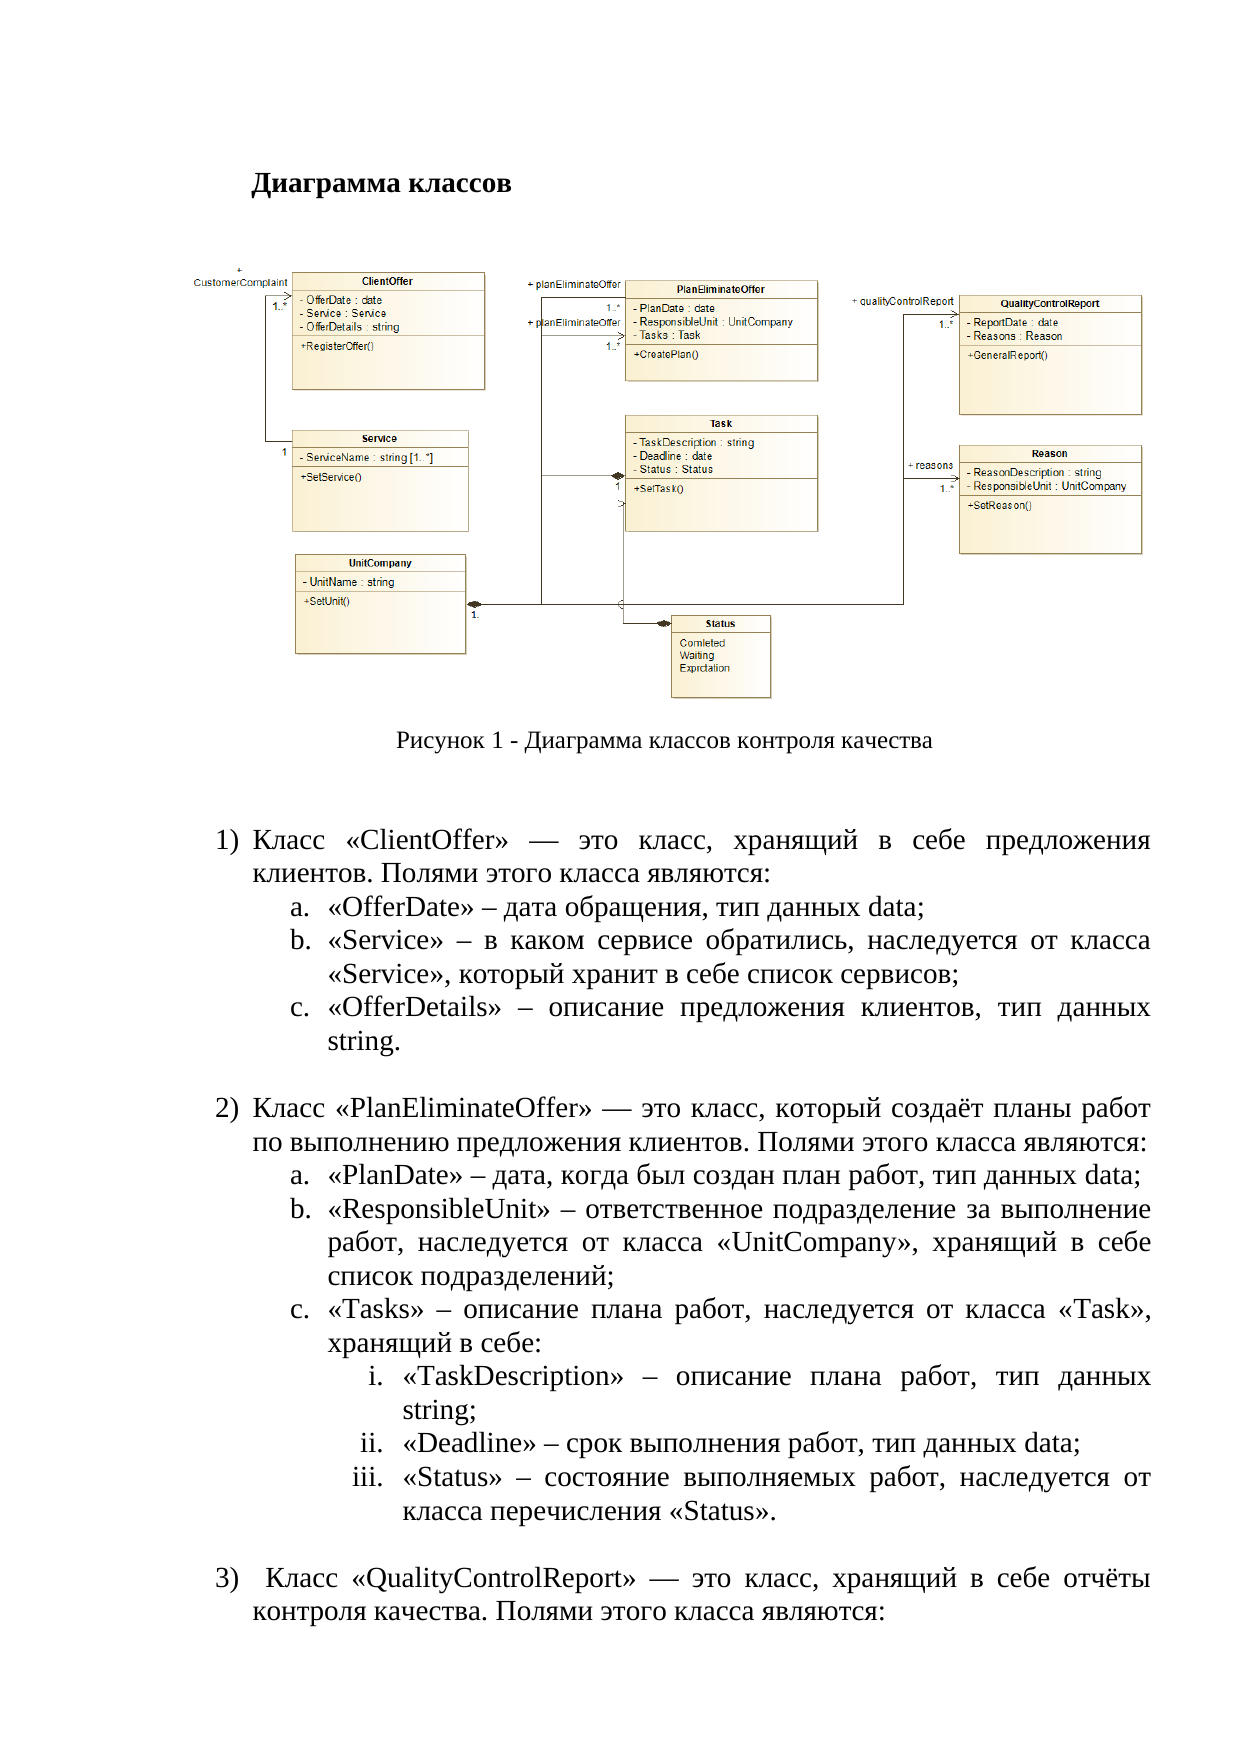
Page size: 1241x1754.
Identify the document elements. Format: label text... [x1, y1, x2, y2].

list «Status» – состояние выполняемых работ, наследуется от класса перечисления «Status». [383, 1459, 1152, 1526]
text Рисунок 1 - Диаграмма классов контроля качества [177, 725, 1152, 754]
list «Deadline» – срок выполнения работ, тип данных data; [383, 1426, 1152, 1459]
list «ResponsibleUnit» – ответственное подразделение за выполнение работ, наследуется от класса «UnitCompany», хранящий в себе список подразделений; [290, 1191, 1152, 1291]
list «TaskDescription» – описание плана работ, тип данных string; [383, 1358, 1152, 1426]
list Класс «PlanEliminateOffer» — это класс, который создаёт планы работ по выполнению предложения клиентов. Полями этого класса являются: [215, 1090, 1152, 1157]
picture [177, 245, 1151, 707]
list «OfferDate» – дата обращения, тип данных data; [290, 889, 1152, 922]
list Класс «ClientOffer» — это класс, хранящий в себе предложения клиентов. Полями этого класса являются: [215, 822, 1152, 889]
list «OfferDetails» – описание предложения клиентов, тип данных string. [290, 989, 1152, 1057]
list Класс «QualityControlReport» — это класс, хранящий в себе отчёты контроля качества. Полями этого класса являются: [215, 1560, 1152, 1627]
list «Service» – в каком сервисе обратились, наследуется от класса «Service», который хранит в себе список сервисов; [290, 922, 1152, 989]
list «PlanDate» – дата, когда был создан план работ, тип данных data; [290, 1157, 1152, 1191]
subtitle Диаграмма классов [177, 165, 1152, 198]
list «Tasks» – описание плана работ, наследуется от класса «Task», хранящий в себе: [290, 1291, 1152, 1358]
